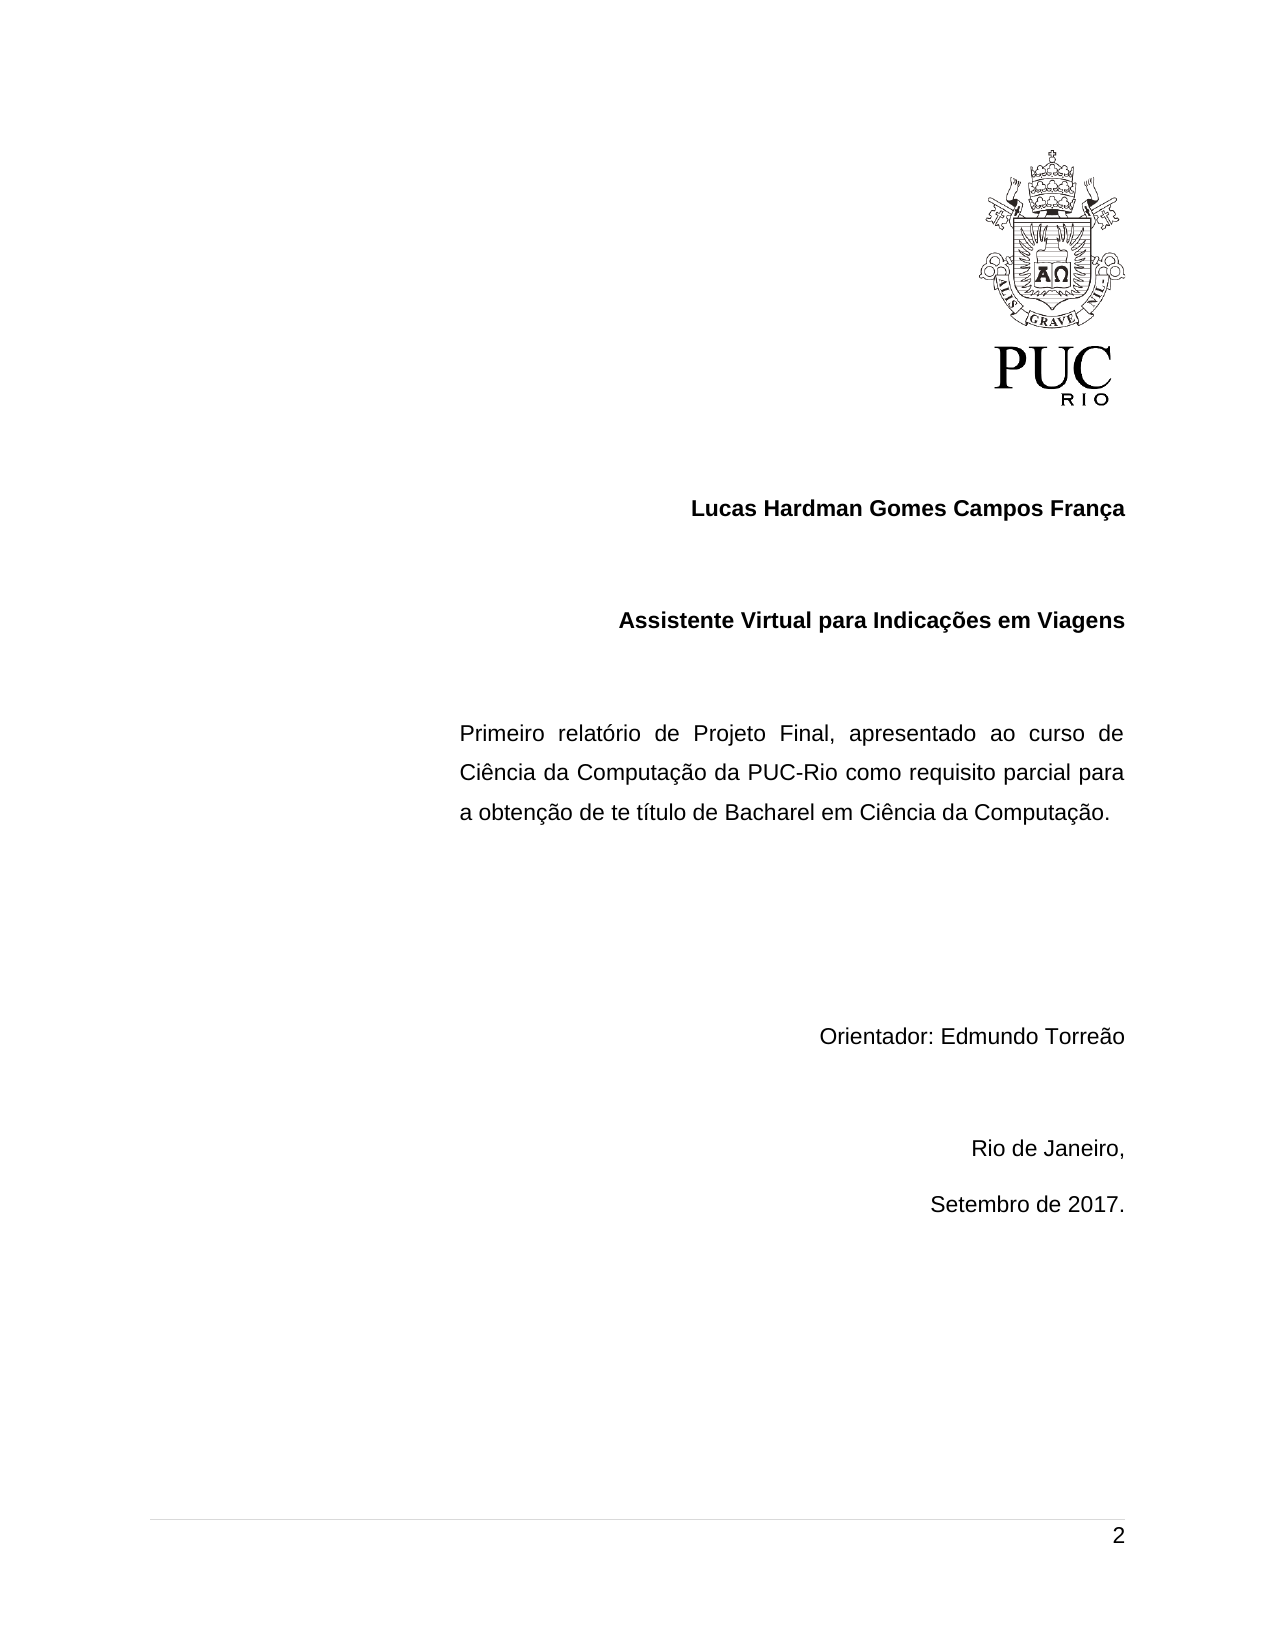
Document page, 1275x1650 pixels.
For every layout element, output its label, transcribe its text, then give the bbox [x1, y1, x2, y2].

text Orientador: Edmundo Torreão [150, 1023, 1125, 1049]
picture [978, 150, 1125, 406]
text Setembro de 2017. [150, 1191, 1125, 1218]
text Assistente Virtual para Indicações em Viagens [150, 607, 1125, 633]
text Rio de Janeiro, [150, 1135, 1125, 1162]
text Primeiro relatório de Projeto Final, apresentado ao curso de Ciência da Computação da PUC-Rio como requisito parcial para a obtenção de te título de Bacharel em Ciência da Computação. [459, 719, 1125, 825]
text Lucas Hardman Gomes Campos França [150, 495, 1125, 521]
